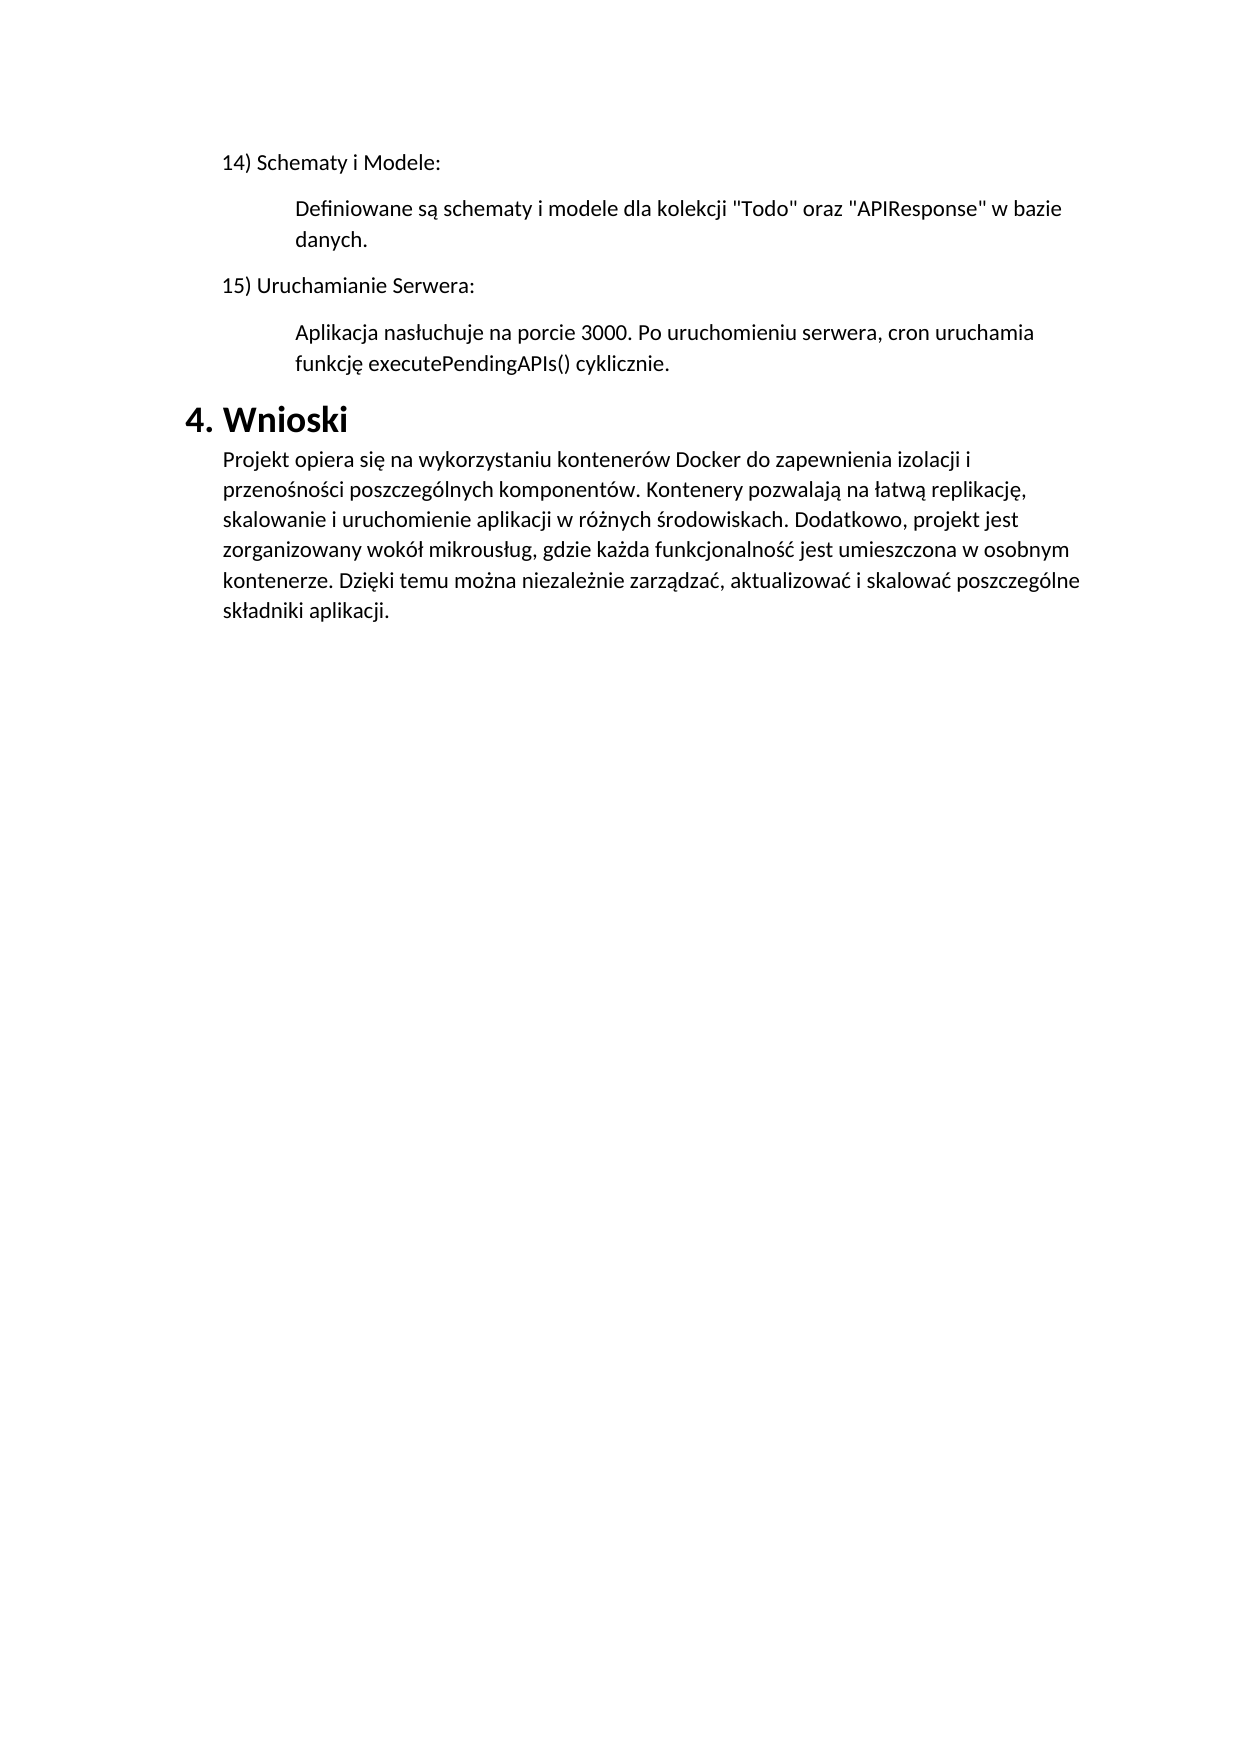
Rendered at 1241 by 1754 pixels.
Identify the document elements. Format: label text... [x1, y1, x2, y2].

list Projekt opiera się na wykorzystaniu kontenerów Docker do zapewnienia izolacji i przenośności poszczególnych komponentów. Kontenery pozwalają na łatwą replikację, skalowanie i uruchomienie aplikacji w różnych środowiskach. Dodatkowo, projekt jest zorganizowany wokół mikrousług, gdzie każda funkcjonalność jest umieszczona w osobnym kontenerze. Dzięki temu można niezależnie zarządzać, aktualizować i skalować poszczególne składniki aplikacji. [223, 445, 1093, 624]
text Definiowane są schematy i modele dla kolekcji "Todo" oraz "APIResponse" w bazie danych. [295, 194, 1093, 253]
text 14) Schematy i Modele: [221, 148, 1093, 176]
list Wnioski [185, 396, 1093, 441]
text Aplikacja nasłuchuje na porcie 3000. Po uruchomieniu serwera, cron uruchamia funkcję executePendingAPIs() cyklicznie. [295, 318, 1093, 377]
text 15) Uruchamianie Serwera: [221, 272, 1093, 299]
